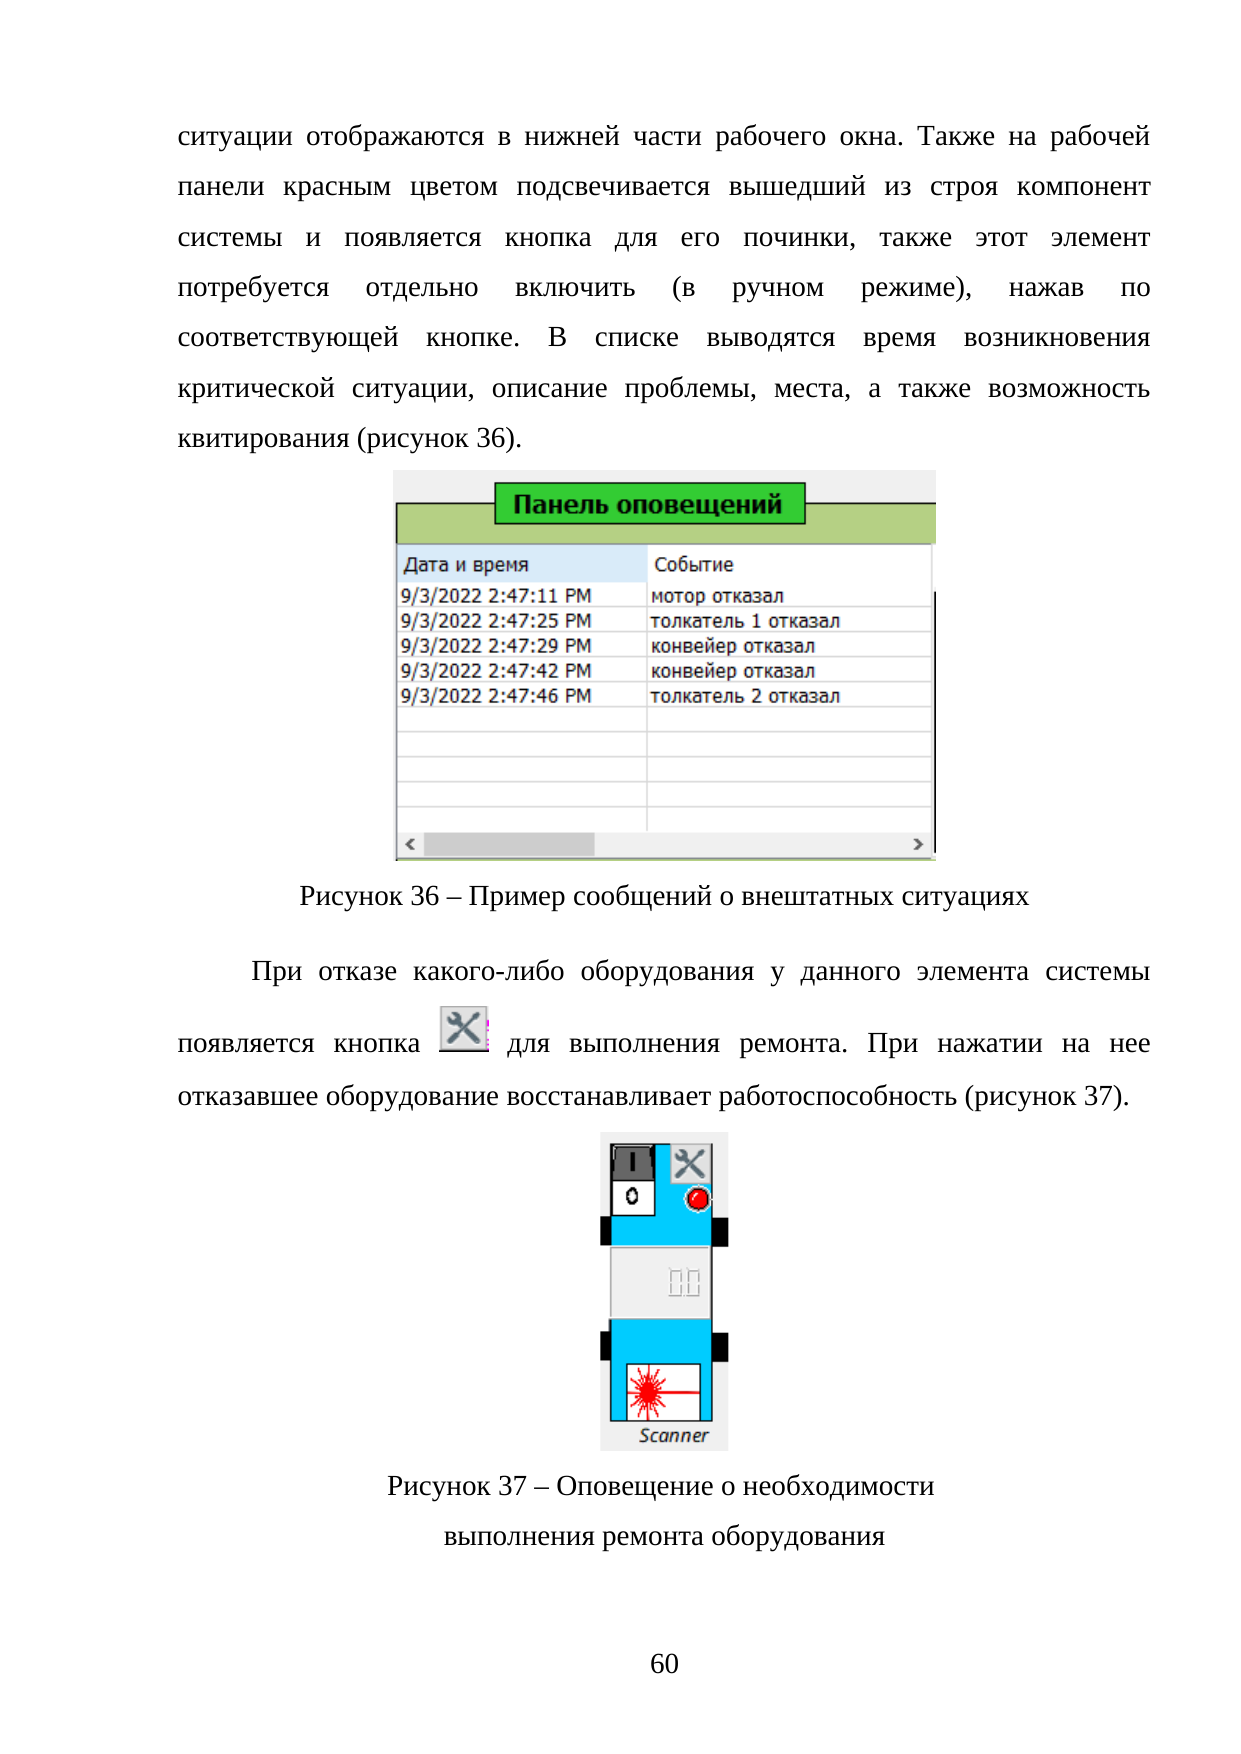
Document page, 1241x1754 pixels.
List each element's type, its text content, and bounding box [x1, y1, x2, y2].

picture [393, 470, 936, 861]
picture [600, 1132, 729, 1451]
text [177, 118, 1152, 453]
text Рисунок 37 – Оповещение о необходимости выполнения ремонта оборудования [177, 1132, 1152, 1552]
picture [439, 1006, 489, 1052]
text При отказе какого-либо оборудования у данного элемента системы появляется кнопка для выполнения ремонта. При нажатии на нее отказавшее оборудование восстанавливает работоспособность (рисунок 37). [177, 953, 1152, 1112]
